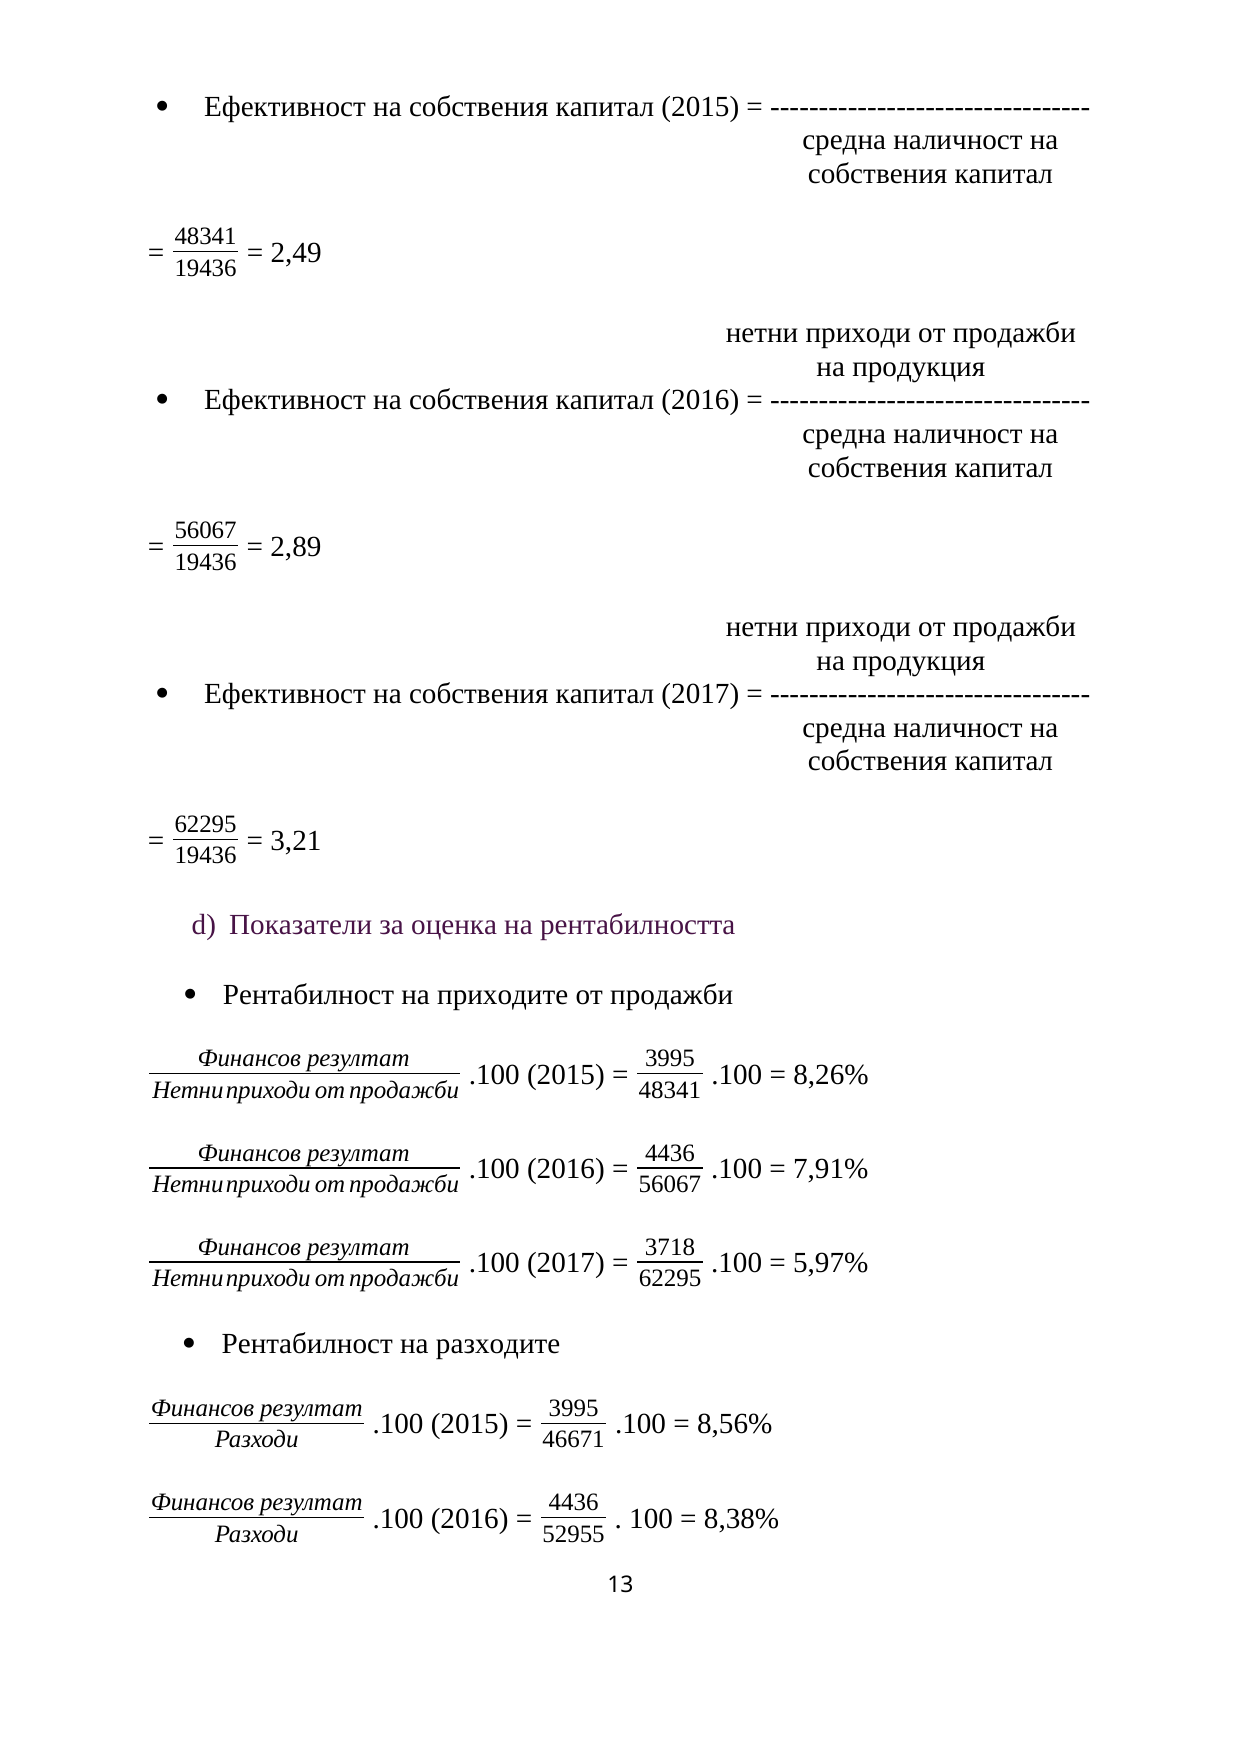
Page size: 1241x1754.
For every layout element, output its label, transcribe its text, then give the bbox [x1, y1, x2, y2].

text средна наличност на собствения капитал [768, 122, 1093, 189]
list Рентабилност на разходите [184, 1327, 1093, 1360]
text средна наличност на собствения капитал [768, 416, 1093, 483]
text = = 3,21 [148, 811, 1093, 869]
list Рентабилност на приходите от продажби [185, 977, 1093, 1011]
text .100 (2017) = .100 = 5,97% [148, 1232, 1093, 1293]
text средна наличност на собствения капитал [768, 710, 1093, 777]
list Ефективност на собствения капитал (2016) = --------------------------------- [157, 382, 1093, 416]
text нетни приходи от продажби на продукция [709, 609, 1093, 676]
text нетни приходи от продажби на продукция [709, 315, 1093, 382]
subtitle Показатели за оценка на рентабилността [191, 907, 1093, 941]
text = = 2,49 [148, 223, 1093, 282]
text .100 (2015) = .100 = 8,26% [148, 1044, 1093, 1105]
list Ефективност на собствения капитал (2015) = --------------------------------- [157, 89, 1093, 122]
text = = 2,89 [148, 517, 1093, 576]
text .100 (2016) = . 100 = 8,38% [148, 1488, 1093, 1549]
list Ефективност на собствения капитал (2017) = --------------------------------- [157, 676, 1093, 710]
text .100 (2016) = .100 = 7,91% [148, 1138, 1093, 1199]
text .100 (2015) = .100 = 8,56% [148, 1394, 1093, 1454]
